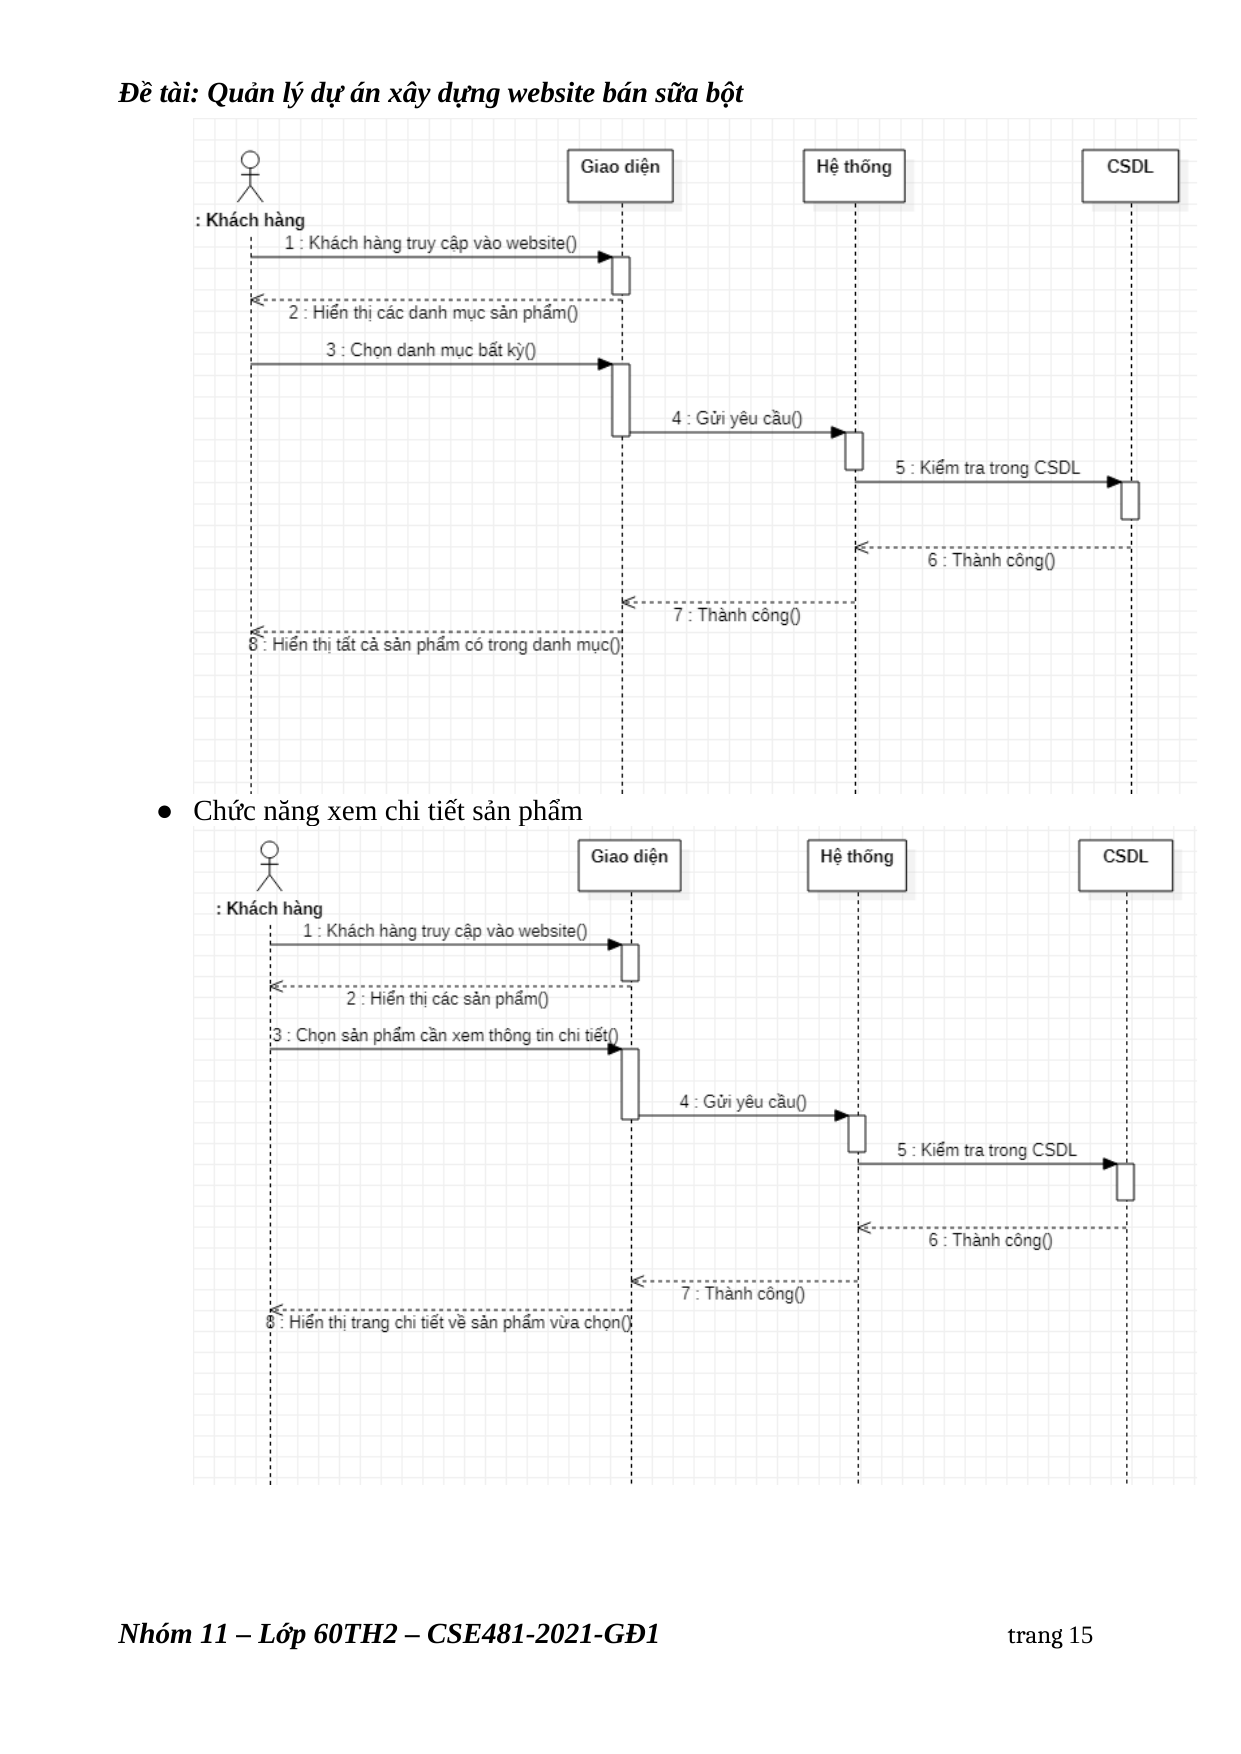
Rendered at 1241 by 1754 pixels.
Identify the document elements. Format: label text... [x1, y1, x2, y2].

list Chức năng xem chi tiết sản phẩm [156, 793, 1122, 827]
picture [193, 826, 1198, 1485]
picture [193, 118, 1198, 794]
